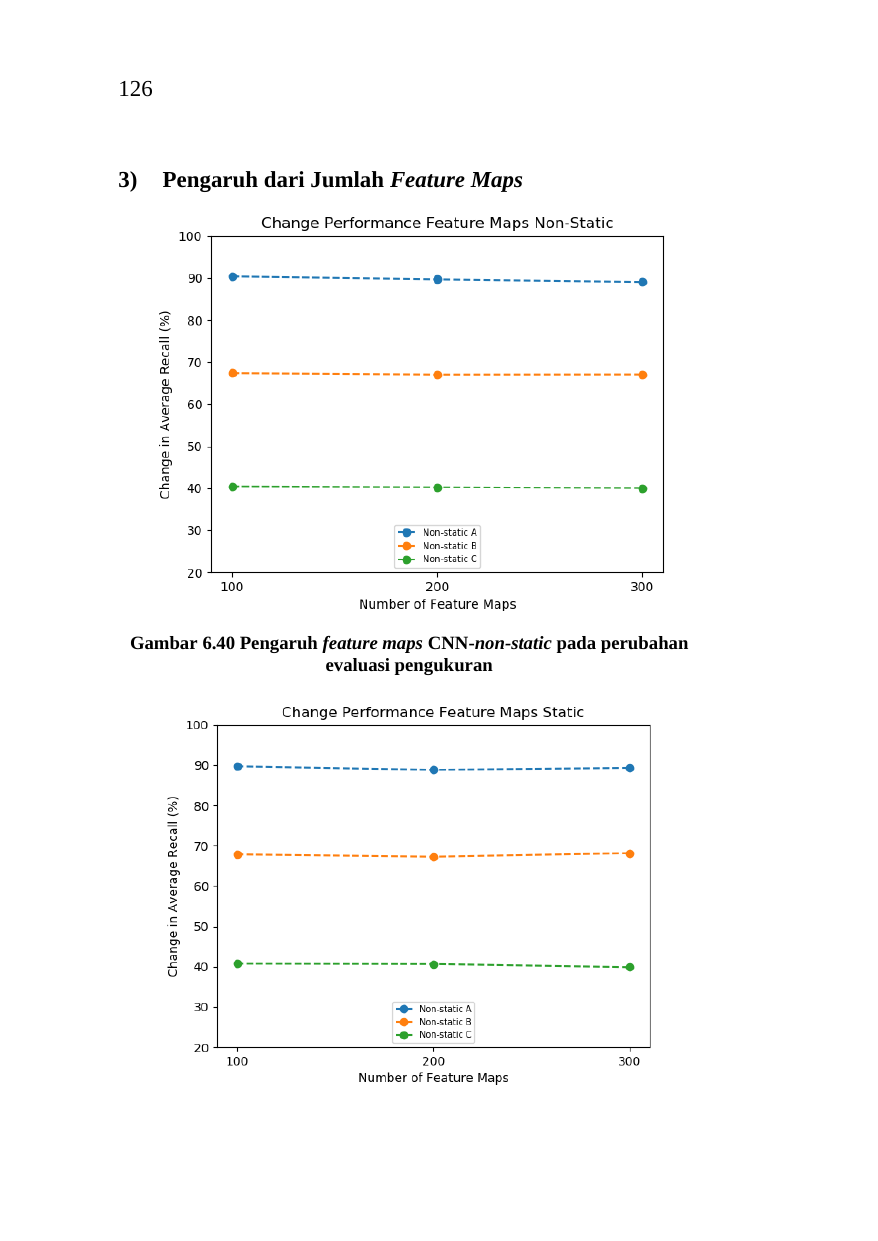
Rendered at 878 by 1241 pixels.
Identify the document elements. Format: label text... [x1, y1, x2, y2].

list Pengaruh dari Jumlah Feature Maps [118, 167, 700, 193]
text Gambar 6.29 Pengaruh feature maps CNN-non-static pada perubahan evaluasi pengukuran [118, 632, 700, 675]
picture [138, 205, 680, 620]
picture [147, 696, 671, 1093]
